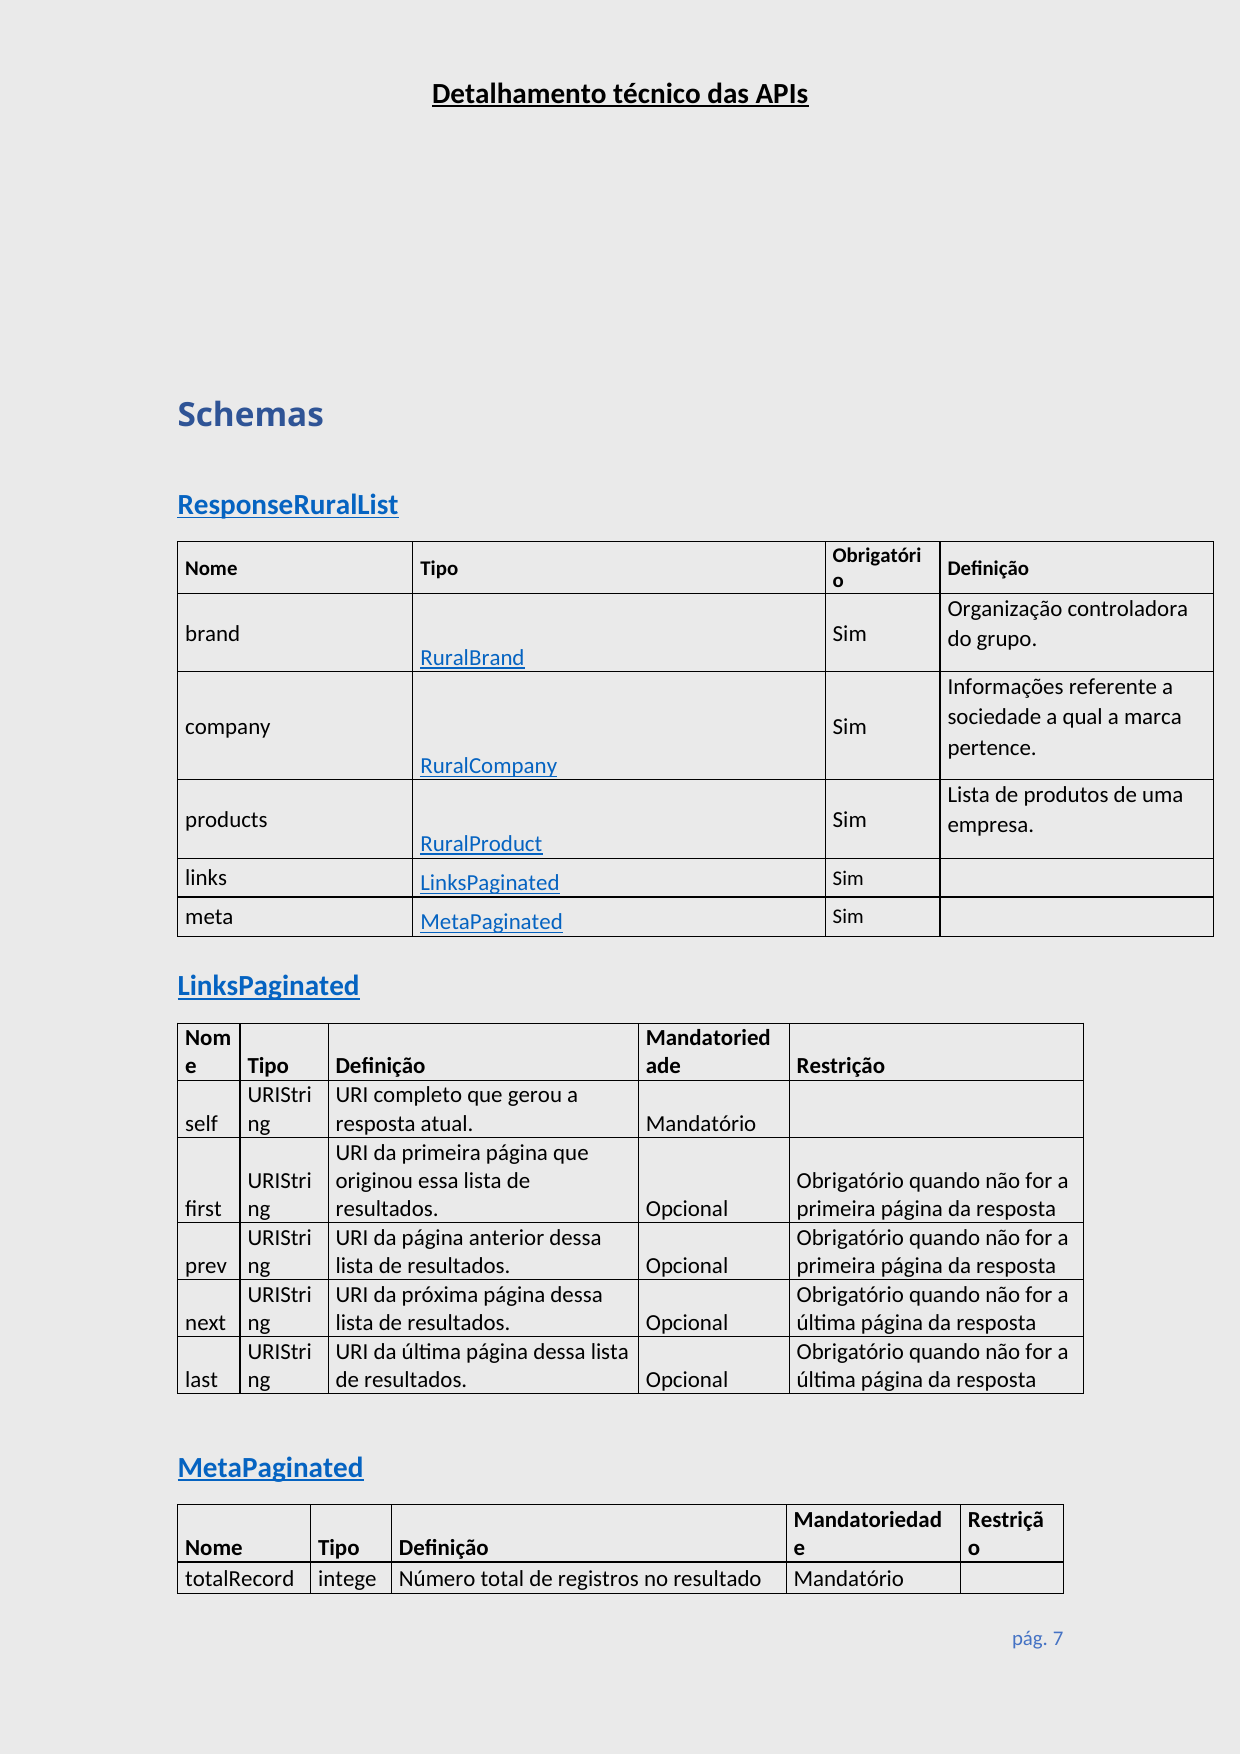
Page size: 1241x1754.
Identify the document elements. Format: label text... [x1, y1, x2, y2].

table_cell company [178, 672, 412, 779]
table_cell Opcional [639, 1280, 789, 1336]
table_cell meta [178, 898, 412, 936]
table_cell next [178, 1280, 239, 1336]
text MetaPaginated [177, 1449, 1063, 1485]
table_cell URI da próxima página dessa lista de resultados. [329, 1280, 638, 1336]
table_cell LinksPaginated [413, 859, 825, 896]
table_cell URI da última página dessa lista de resultados. [329, 1337, 638, 1393]
table_header Nome [178, 1505, 310, 1561]
table_header Tipo [311, 1505, 391, 1561]
table_cell self [178, 1081, 239, 1137]
table_cell last [178, 1337, 239, 1393]
table_cell Sim [826, 780, 939, 857]
table_cell [961, 1563, 1063, 1593]
table_cell RuralProduct [413, 780, 825, 857]
table_header Definição [329, 1024, 638, 1079]
table_header Restrição [790, 1024, 1083, 1079]
table_cell [941, 859, 1213, 896]
table_cell [941, 898, 1213, 936]
table_cell RuralCompany [413, 672, 825, 779]
table_header Tipo [413, 542, 825, 593]
table_cell totalRecords [178, 1563, 310, 1593]
table_cell Mandatório [787, 1563, 960, 1593]
table_header Definição [941, 542, 1213, 593]
table_cell URIString [241, 1223, 328, 1279]
table_cell Sim [826, 898, 939, 936]
table_cell Obrigatório quando não for a primeira página da resposta [790, 1138, 1083, 1222]
table_cell Organização controladora do grupo. [941, 594, 1213, 671]
table_header Restrição [961, 1505, 1063, 1561]
table_cell brand [178, 594, 412, 671]
table_cell integer [311, 1563, 391, 1593]
table_header Nome [178, 542, 412, 593]
table_header Mandatoriedade [639, 1024, 789, 1079]
table_cell RuralBrand [413, 594, 825, 671]
table_cell links [178, 859, 412, 896]
table_cell first [178, 1138, 239, 1222]
table_cell Sim [826, 594, 939, 671]
table_cell URIString [241, 1081, 328, 1137]
table_cell Mandatório [639, 1081, 789, 1137]
table_cell Opcional [639, 1337, 789, 1393]
table_cell URI da primeira página que originou essa lista de resultados. [329, 1138, 638, 1222]
table_cell Sim [826, 672, 939, 779]
table_cell prev [178, 1223, 239, 1279]
table_header Mandatoriedade [787, 1505, 960, 1561]
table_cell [392, 1563, 786, 1593]
table_cell Lista de produtos de uma empresa. [941, 780, 1213, 857]
table_header Tipo [241, 1024, 328, 1079]
table_cell Informações referente a sociedade a qual a marca pertence. [941, 672, 1213, 779]
table_header Definição [392, 1505, 786, 1561]
table_cell products [178, 780, 412, 857]
table_cell Obrigatório quando não for a última página da resposta [790, 1337, 1083, 1393]
text ResponseRuralList [177, 486, 1063, 522]
table_header Obrigatório [826, 542, 939, 593]
subtitle Schemas [177, 390, 1063, 436]
table_cell [790, 1081, 1083, 1137]
table_cell URIString [241, 1138, 328, 1222]
table_cell MetaPaginated [413, 898, 825, 936]
table_cell URIString [241, 1280, 328, 1336]
table_cell URI completo que gerou a resposta atual. [329, 1081, 638, 1137]
table_cell Opcional [639, 1223, 789, 1279]
table_cell Sim [826, 859, 939, 896]
table_cell Obrigatório quando não for a última página da resposta [790, 1280, 1083, 1336]
table_cell Obrigatório quando não for a primeira página da resposta [790, 1223, 1083, 1279]
table_cell URI da página anterior dessa lista de resultados. [329, 1223, 638, 1279]
text LinksPaginated [177, 937, 1063, 1003]
table_header Nome [178, 1024, 239, 1079]
table_cell URIString [241, 1337, 328, 1393]
table_cell Opcional [639, 1138, 789, 1222]
